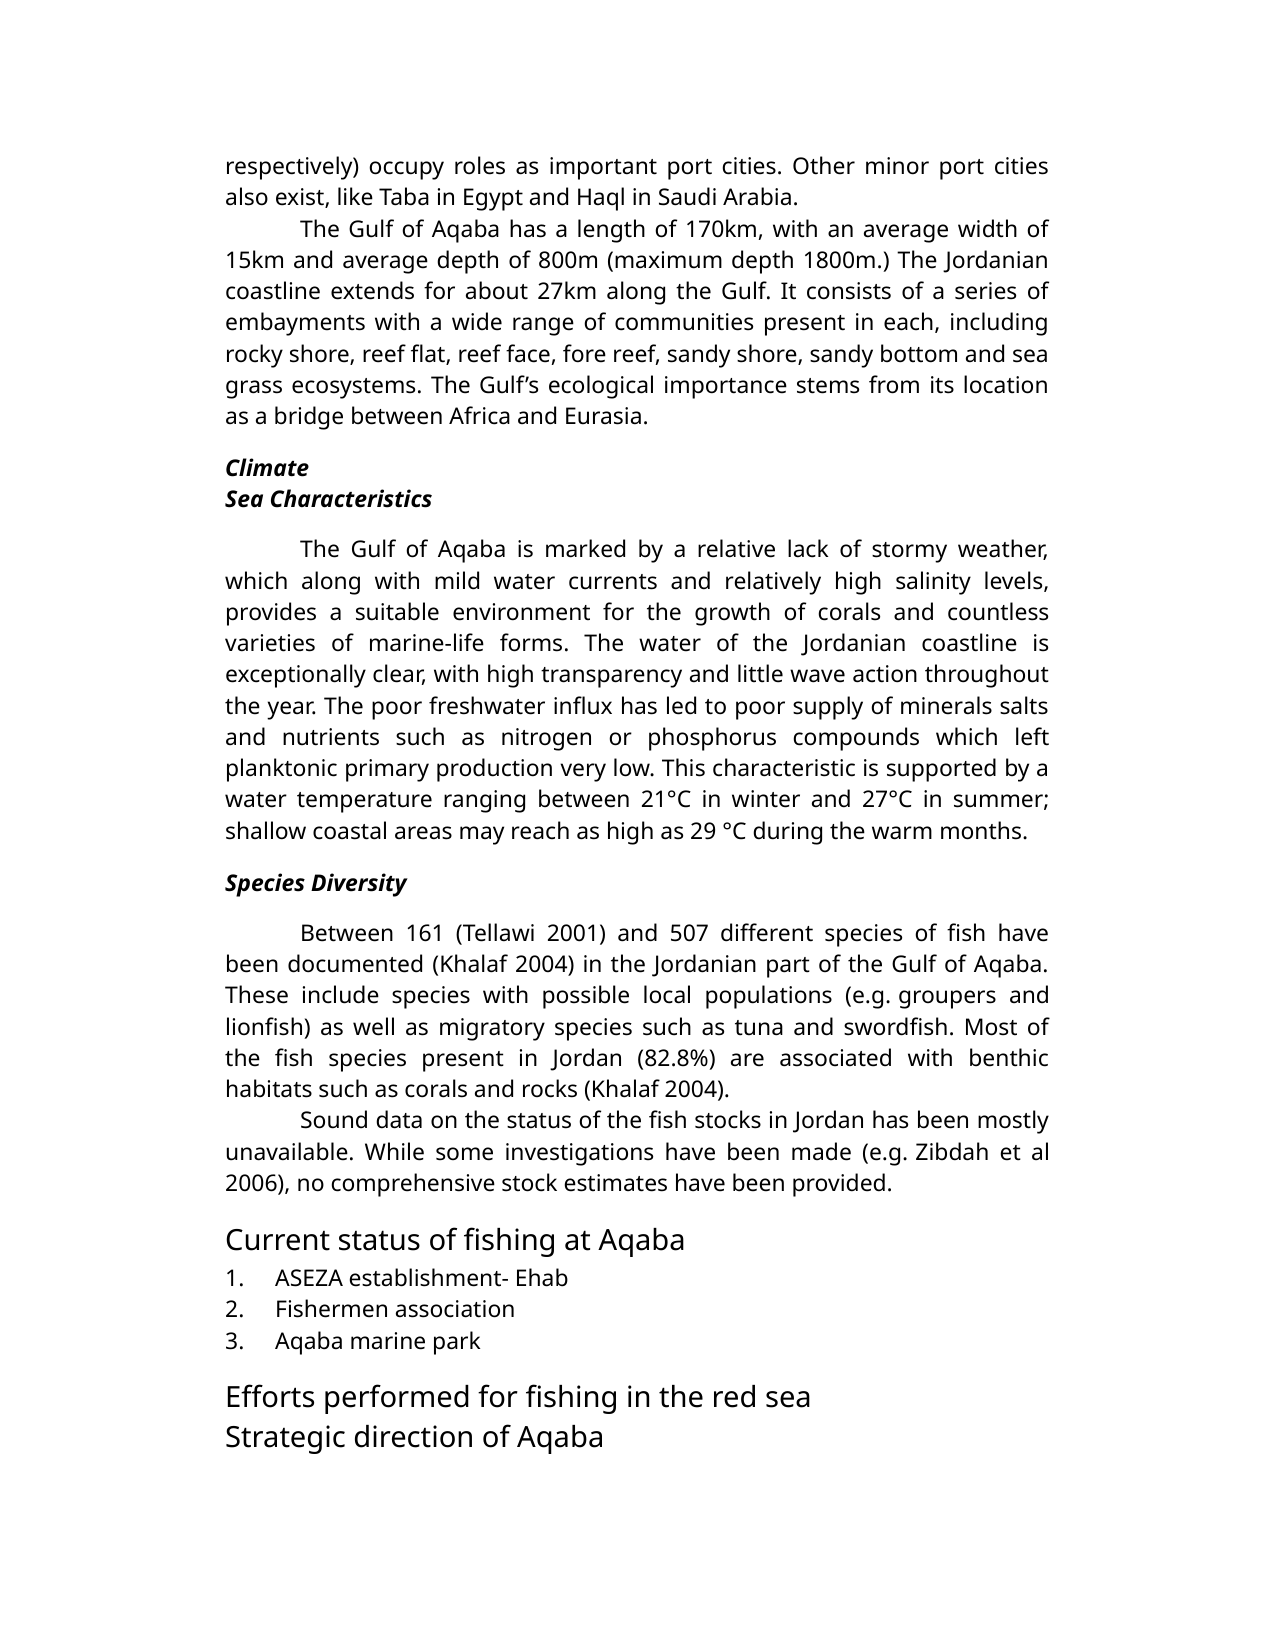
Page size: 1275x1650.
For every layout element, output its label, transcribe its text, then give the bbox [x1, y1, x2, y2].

text Between 161 (Tellawi 2001) and 507 different species of fish have been documented (Khalaf 2004) in the Jordanian part of the Gulf of Aqaba. These include species with possible local populations (e.g. groupers and lionfish) as well as migratory species such as tuna and swordfish. Most of the fish species present in Jordan (82.8%) are associated with benthic habitats such as corals and rocks (Khalaf 2004). [225, 917, 1050, 1104]
list ASEZA establishment- Ehab [225, 1262, 1050, 1293]
text The Gulf of Aqaba has a length of 170km, with an average width of 15km and average depth of 800m (maximum depth 1800m.) The Jordanian coastline extends for about 27km along the Gulf. It consists of a series of embayments with a wide range of communities present in each, including rocky shore, reef flat, reef face, fore reef, sandy shore, sandy bottom and sea grass ecosystems. The Gulf’s ecological importance stems from its location as a bridge between Africa and Eurasia. [225, 212, 1050, 431]
subtitle Sea Characteristics [225, 483, 1050, 514]
list Aqaba marine park [225, 1325, 1050, 1356]
subtitle Strategic direction of Aqaba [225, 1416, 1050, 1456]
subtitle Climate [225, 452, 1050, 483]
subtitle Efforts performed for fishing in the red sea [225, 1377, 1050, 1416]
subtitle Current status of fishing at Aqaba [225, 1219, 1050, 1258]
subtitle Species Diversity [225, 867, 1050, 898]
list Fishermen association [225, 1293, 1050, 1325]
text Sound data on the status of the fish stocks in Jordan has been mostly unavailable. While some investigations have been made (e.g. Zibdah et al 2006), no comprehensive stock estimates have been provided. [225, 1104, 1050, 1198]
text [225, 150, 1050, 212]
text The Gulf of Aqaba is marked by a relative lack of stormy weather, which along with mild water currents and relatively high salinity levels, provides a suitable environment for the growth of corals and countless varieties of marine-life forms. The water of the Jordanian coastline is exceptionally clear, with high transparency and little wave action throughout the year. The poor freshwater influx has led to poor supply of minerals salts and nutrients such as nitrogen or phosphorus compounds which left planktonic primary production very low. This characteristic is supported by a water temperature ranging between 21°C in winter and 27°C in summer; shallow coastal areas may reach as high as 29 °C during the warm months. [225, 533, 1050, 846]
